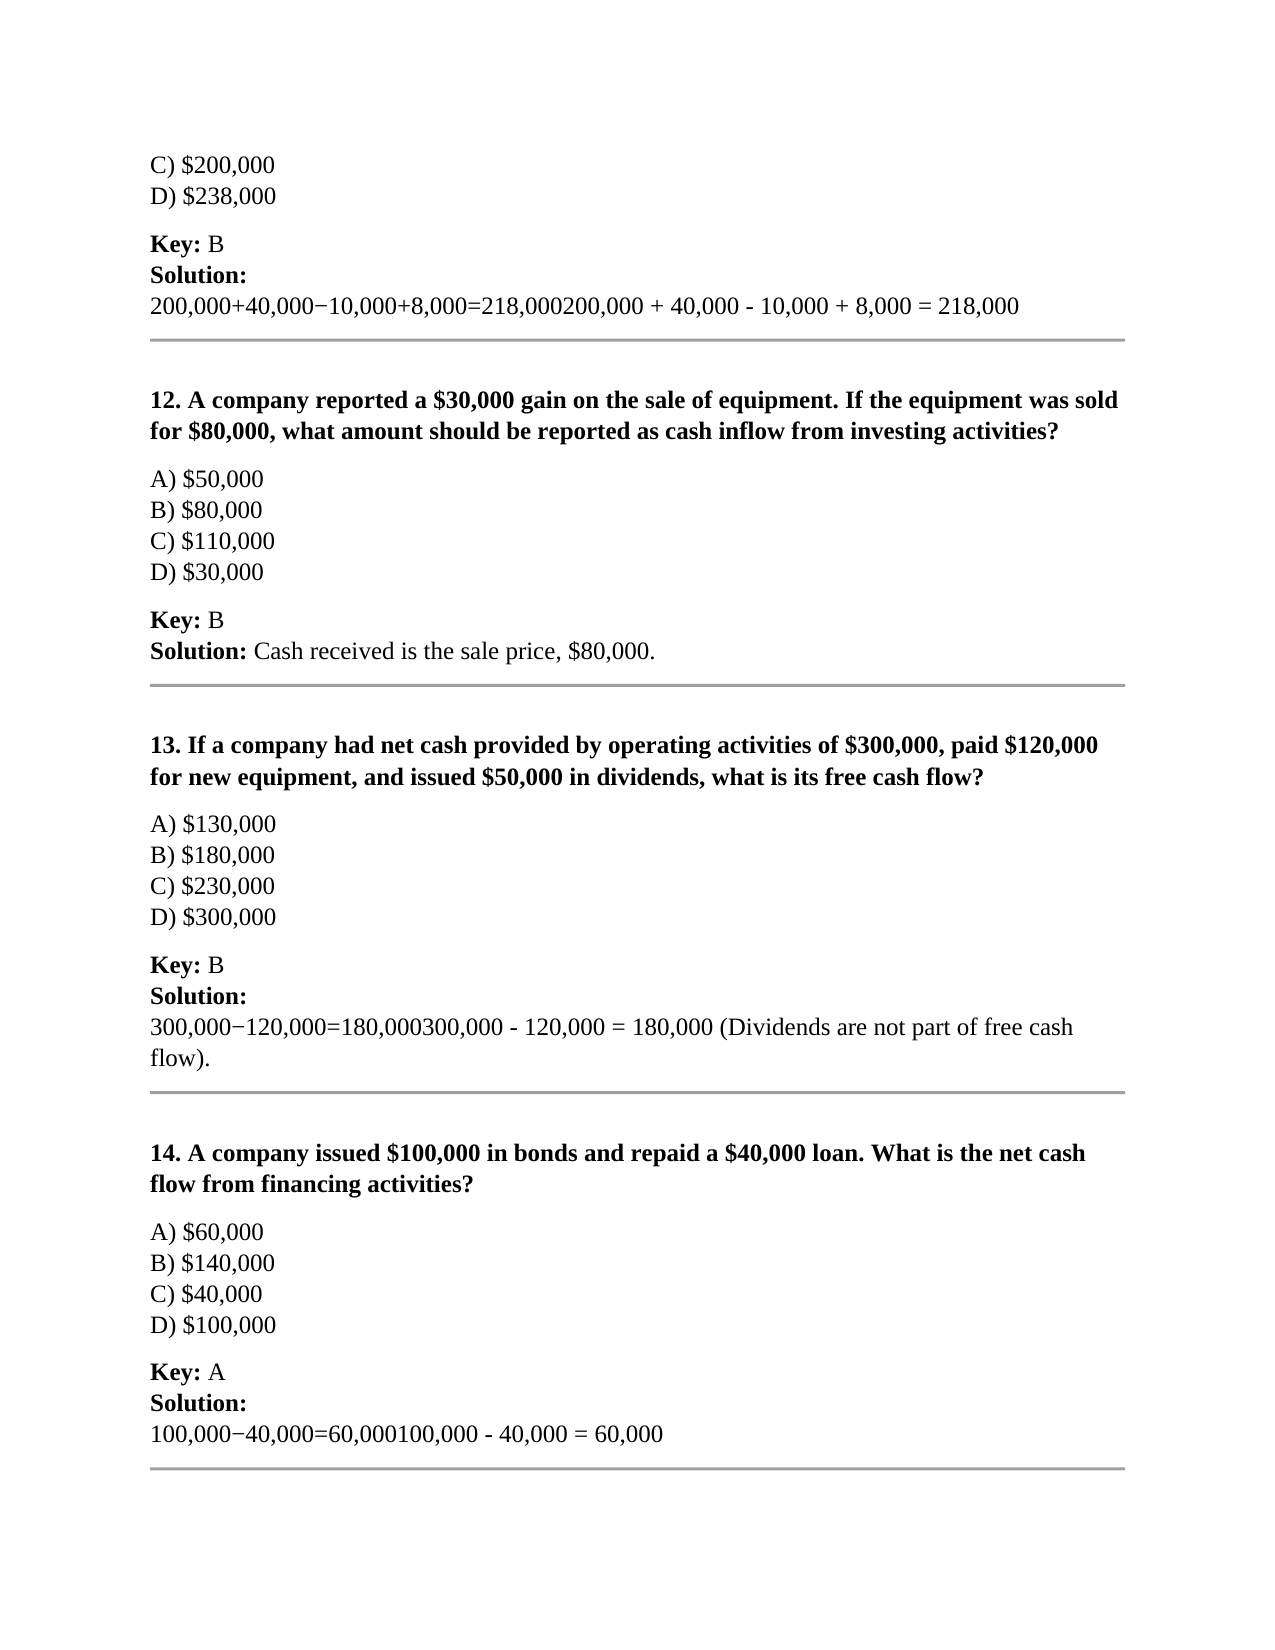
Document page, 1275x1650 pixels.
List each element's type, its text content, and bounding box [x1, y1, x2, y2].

text 12. A company reported a $30,000 gain on the sale of equipment. If the equipment was sold for $80,000, what amount should be reported as cash inflow from investing activities? [150, 385, 1125, 445]
text Key: B Solution: 200,000+40,000−10,000+8,000=218,000200,000 + 40,000 - 10,000 + 8,000 = 218,000 [150, 229, 1125, 319]
text 14. A company issued $100,000 in bonds and repaid a $40,000 loan. What is the net cash flow from financing activities? [150, 1138, 1125, 1198]
text A) $60,000 B) $140,000 C) $40,000 D) $100,000 [150, 1217, 1125, 1338]
text 13. If a company had net cash provided by operating activities of $300,000, paid $120,000 for new equipment, and issued $50,000 in dividends, what is its free cash flow? [150, 731, 1125, 790]
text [150, 150, 1125, 210]
text A) $50,000 B) $80,000 C) $110,000 D) $30,000 [150, 464, 1125, 586]
text Key: A Solution: 100,000−40,000=60,000100,000 - 40,000 = 60,000 [150, 1357, 1125, 1448]
text Key: B Solution: 300,000−120,000=180,000300,000 - 120,000 = 180,000 (Dividends are not part of free cash flow). [150, 950, 1125, 1072]
text Key: B Solution: Cash received is the sale price, $80,000. [150, 605, 1125, 665]
text A) $130,000 B) $180,000 C) $230,000 D) $300,000 [150, 809, 1125, 931]
